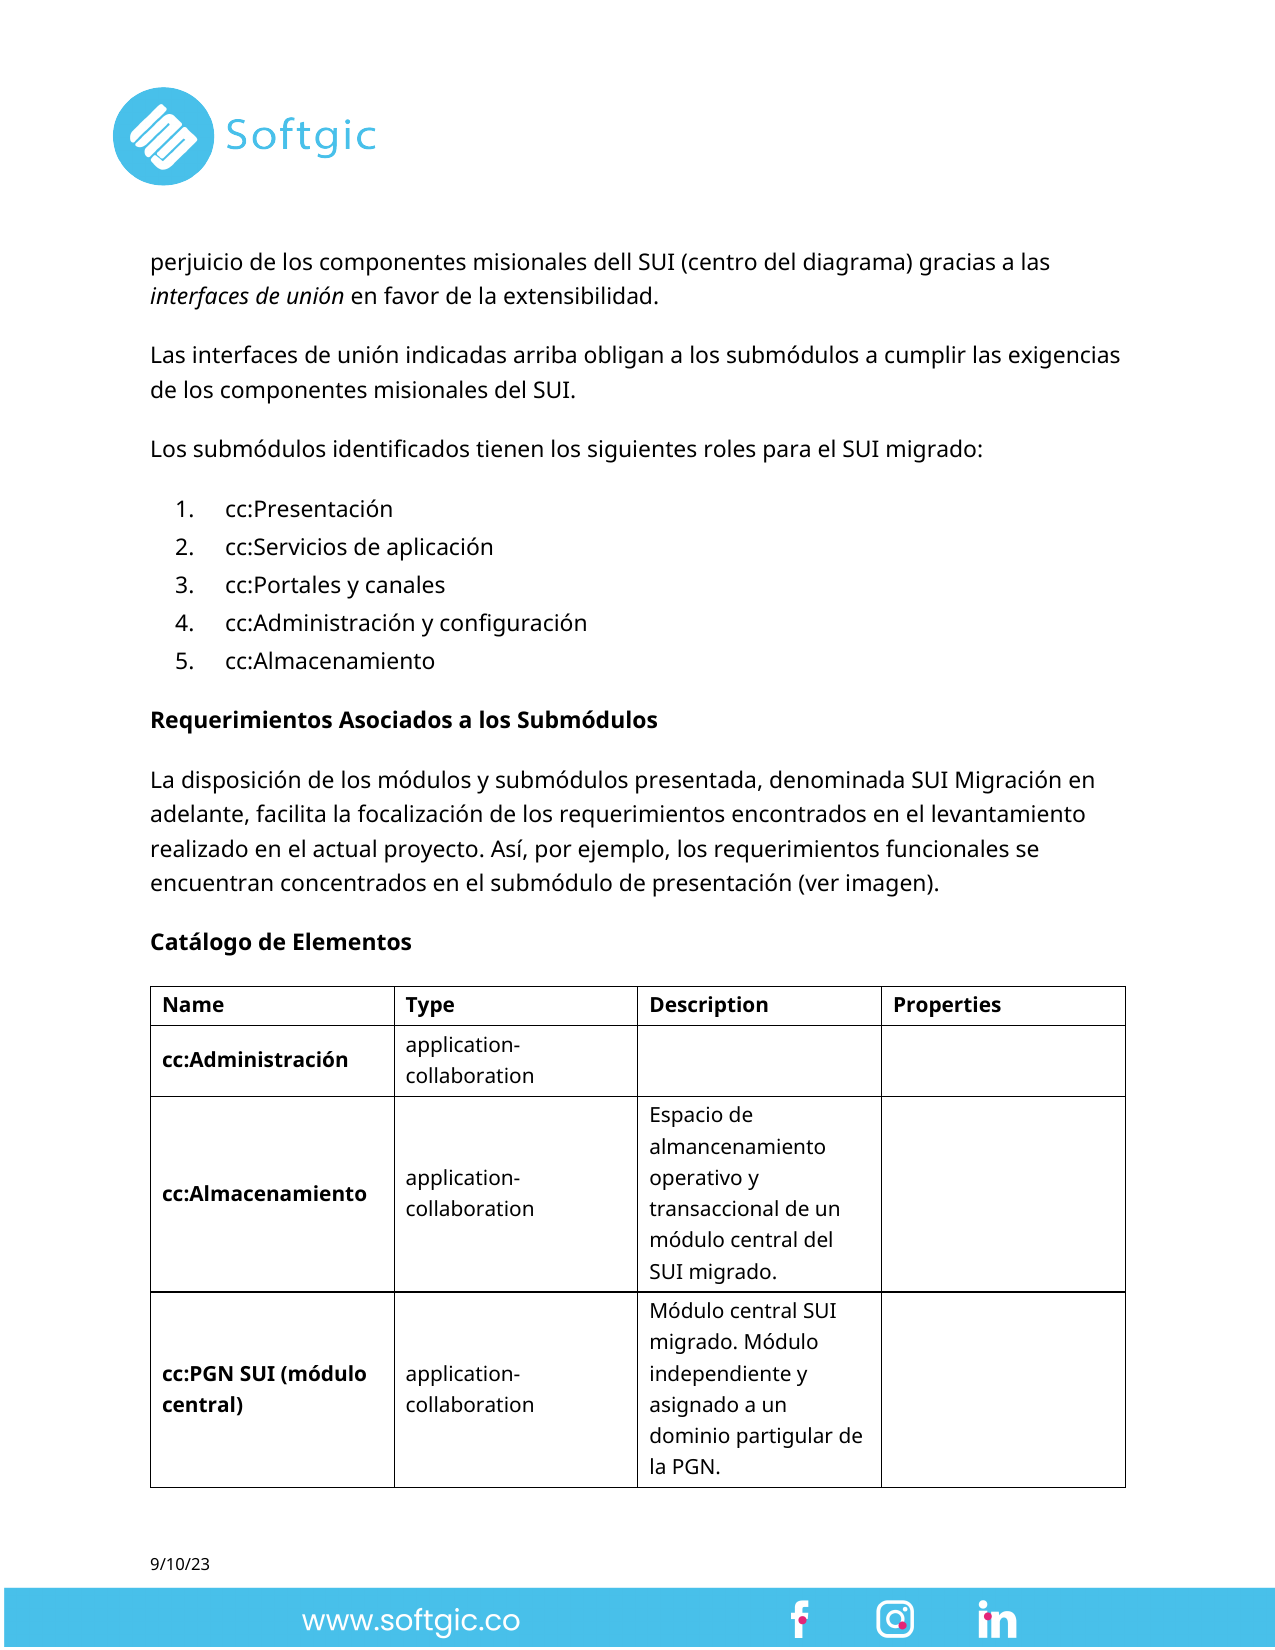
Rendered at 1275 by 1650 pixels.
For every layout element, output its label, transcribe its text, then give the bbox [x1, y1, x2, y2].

table_cell [882, 1097, 1125, 1291]
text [150, 246, 1125, 311]
table_cell Módulo central SUI migrado. Módulo independiente y asignado a un dominio partigular de la PGN. [638, 1293, 881, 1487]
table_cell [882, 1026, 1125, 1096]
list cc:Presentación [175, 493, 1125, 524]
table_cell application-collaboration [395, 1026, 637, 1096]
table_cell application-collaboration [395, 1293, 637, 1487]
table_cell Espacio de almancenamiento operativo y transaccional de un módulo central del SUI migrado. [638, 1097, 881, 1291]
table_header Name [151, 987, 394, 1025]
table_cell cc:Almacenamiento [151, 1097, 394, 1291]
subtitle Catálogo de Elementos [150, 926, 1125, 958]
list cc:Portales y canales [175, 569, 1125, 600]
table_cell [638, 1026, 881, 1096]
subtitle Requerimientos Asociados a los Submódulos [150, 704, 1125, 736]
list cc:Servicios de aplicación [175, 531, 1125, 562]
table_header Description [638, 987, 881, 1025]
table_cell application-collaboration [395, 1097, 637, 1291]
table_header Properties [882, 987, 1125, 1025]
table_header Type [395, 987, 637, 1025]
table_cell cc:PGN SUI (módulo central) [151, 1293, 394, 1487]
text La disposición de los módulos y submódulos presentada, denominada SUI Migración en adelante, facilita la focalización de los requerimientos encontrados en el levantamiento realizado en el actual proyecto. Así, por ejemplo, los requerimientos funcionales se encuentran concentrados en el submódulo de presentación (ver imagen). [150, 764, 1125, 898]
table_cell [882, 1293, 1125, 1487]
picture [4, 0, 1275, 1647]
list cc:Administración y configuración [175, 607, 1125, 638]
text Los submódulos identificados tienen los siguientes roles para el SUI migrado: [150, 433, 1125, 464]
table_cell cc:Administración [151, 1026, 394, 1096]
text Las interfaces de unión indicadas arriba obligan a los submódulos a cumplir las exigencias de los componentes misionales del SUI. [150, 339, 1125, 405]
list cc:Almacenamiento [175, 645, 1125, 676]
